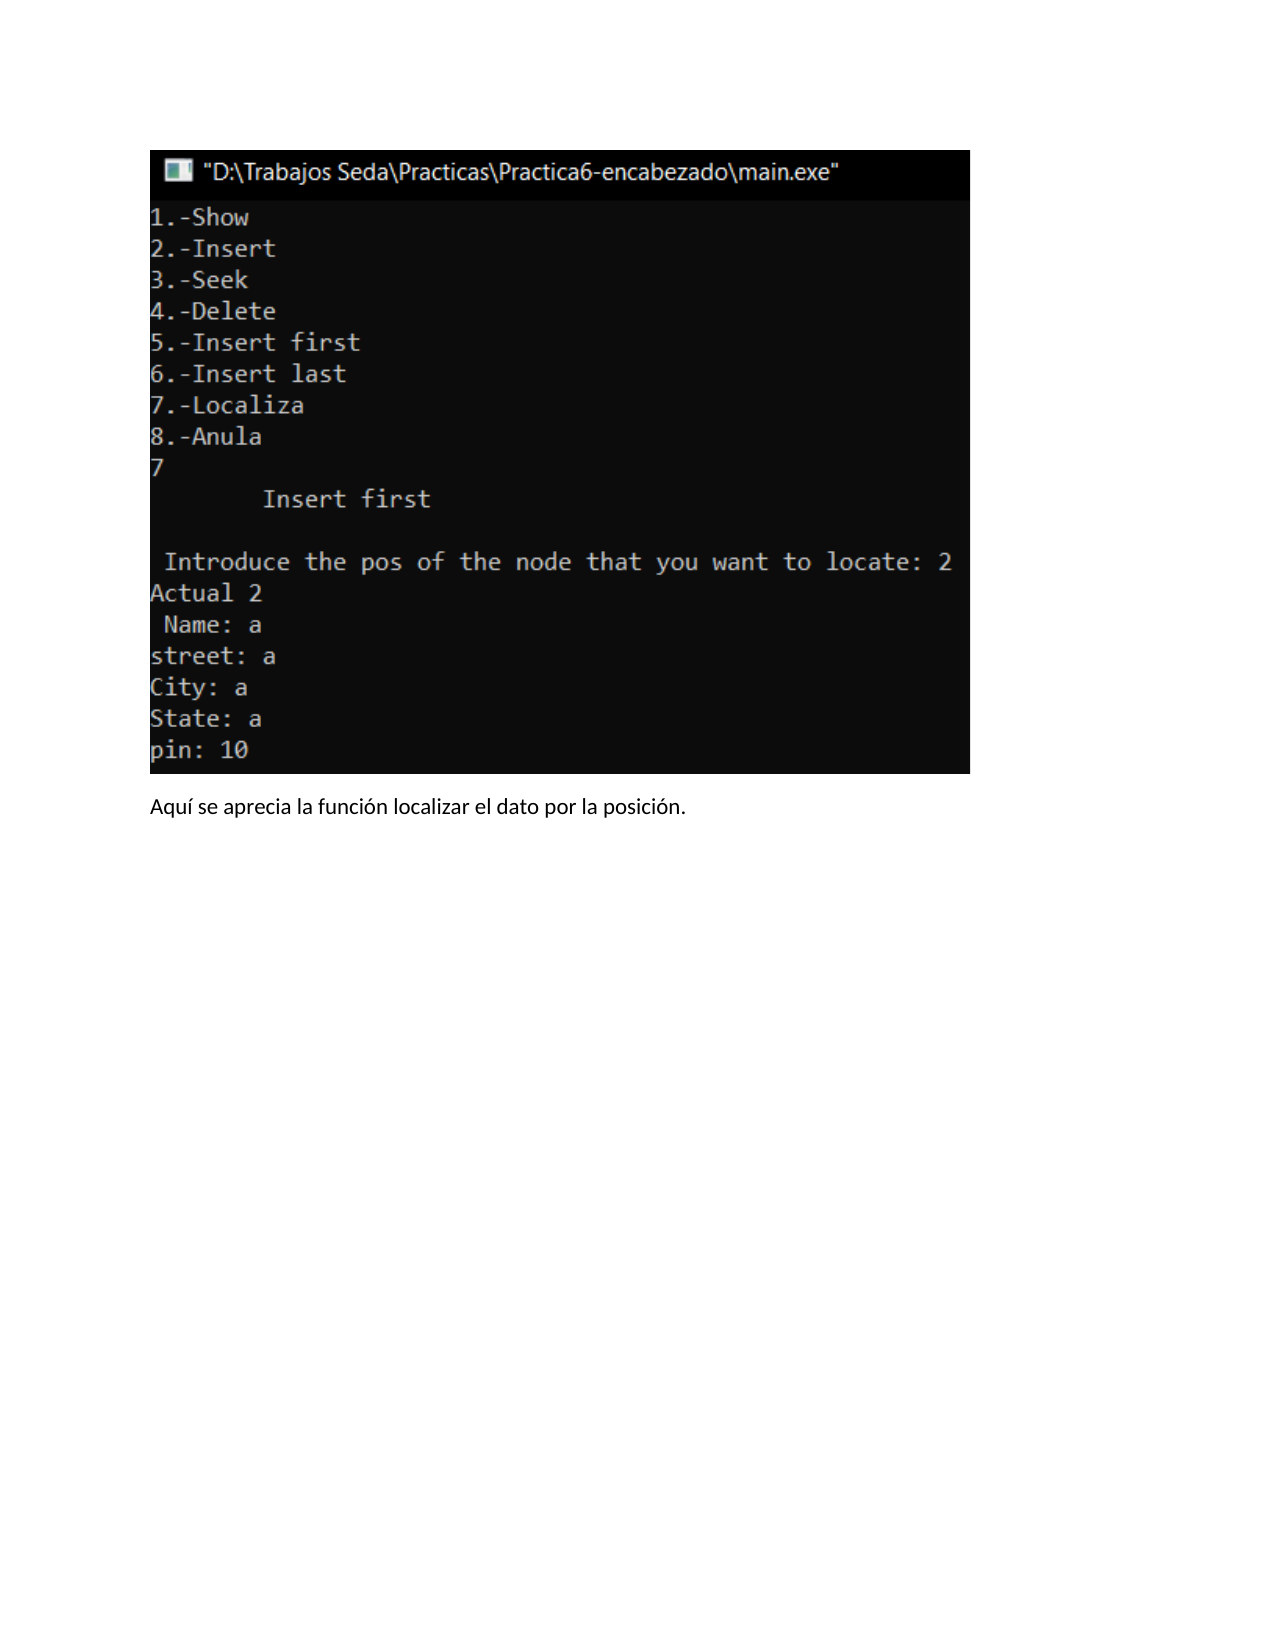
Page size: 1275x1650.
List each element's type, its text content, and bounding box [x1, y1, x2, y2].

text Aquí se aprecia la función localizar el dato por la posición. [150, 792, 1125, 820]
picture [150, 150, 971, 774]
